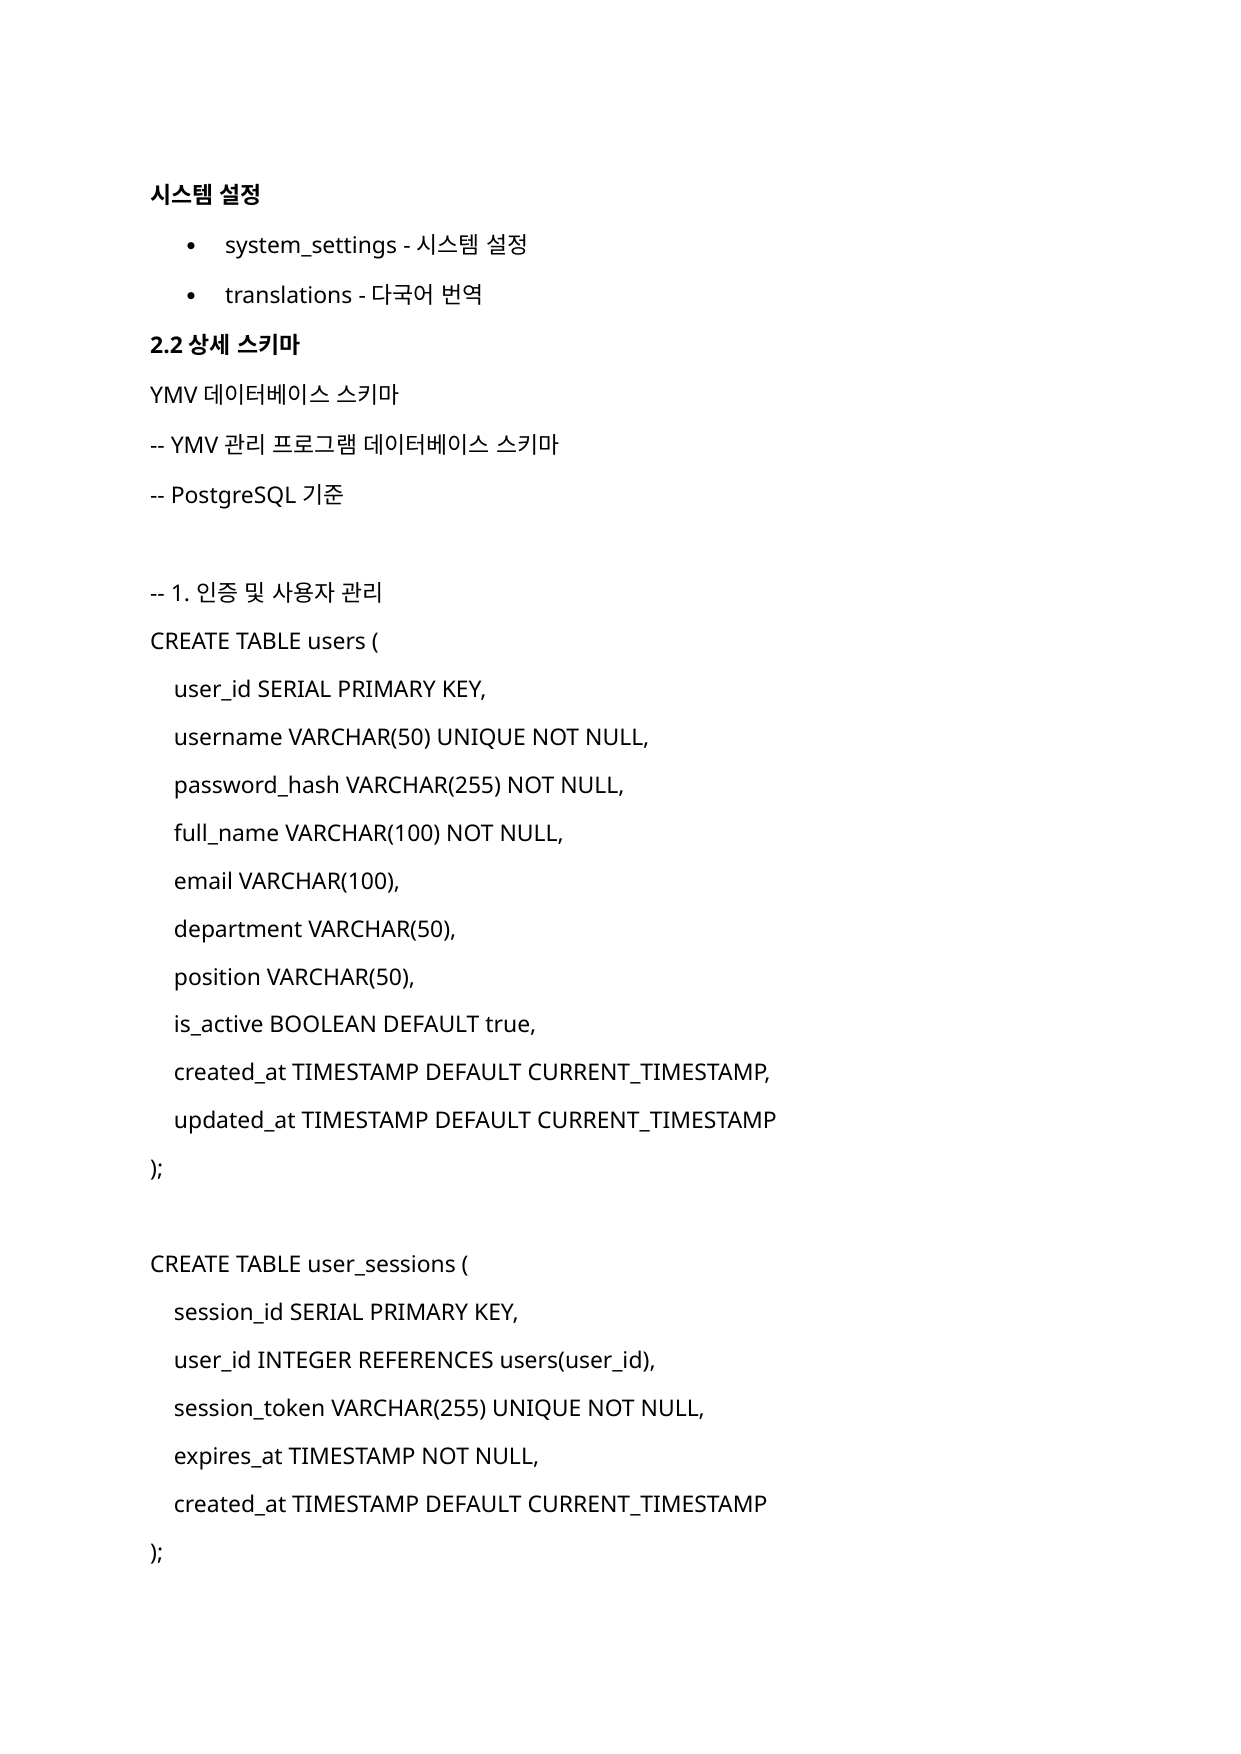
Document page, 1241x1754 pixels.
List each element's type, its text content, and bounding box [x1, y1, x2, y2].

text YMV 데이터베이스 스키마 [150, 377, 1090, 410]
text ); [150, 1152, 1090, 1183]
text ); [150, 1535, 1090, 1567]
text -- PostgreSQL 기준 [150, 477, 1090, 510]
text email VARCHAR(100), [150, 864, 1090, 896]
text created_at TIMESTAMP DEFAULT CURRENT_TIMESTAMP [150, 1487, 1090, 1519]
text is_active BOOLEAN DEFAULT true, [150, 1008, 1090, 1039]
text session_token VARCHAR(255) UNIQUE NOT NULL, [150, 1392, 1090, 1423]
text full_name VARCHAR(100) NOT NULL, [150, 817, 1090, 848]
text user_id SERIAL PRIMARY KEY, [150, 673, 1090, 704]
text password_hash VARCHAR(255) NOT NULL, [150, 769, 1090, 800]
text position VARCHAR(50), [150, 960, 1090, 992]
text department VARCHAR(50), [150, 912, 1090, 944]
text CREATE TABLE users ( [150, 625, 1090, 656]
text -- YMV 관리 프로그램 데이터베이스 스키마 [150, 427, 1090, 460]
text CREATE TABLE user_sessions ( [150, 1248, 1090, 1279]
text created_at TIMESTAMP DEFAULT CURRENT_TIMESTAMP, [150, 1056, 1090, 1087]
text 시스템 설정 [150, 177, 1090, 210]
text expires_at TIMESTAMP NOT NULL, [150, 1439, 1090, 1471]
text username VARCHAR(50) UNIQUE NOT NULL, [150, 721, 1090, 752]
text -- 1. 인증 및 사용자 관리 [150, 575, 1090, 608]
text user_id INTEGER REFERENCES users(user_id), [150, 1344, 1090, 1375]
list translations - 다국어 번역 [187, 277, 1090, 310]
text session_id SERIAL PRIMARY KEY, [150, 1296, 1090, 1327]
text 2.2 상세 스키마 [150, 327, 1090, 360]
list system_settings - 시스템 설정 [187, 227, 1090, 260]
text updated_at TIMESTAMP DEFAULT CURRENT_TIMESTAMP [150, 1104, 1090, 1135]
